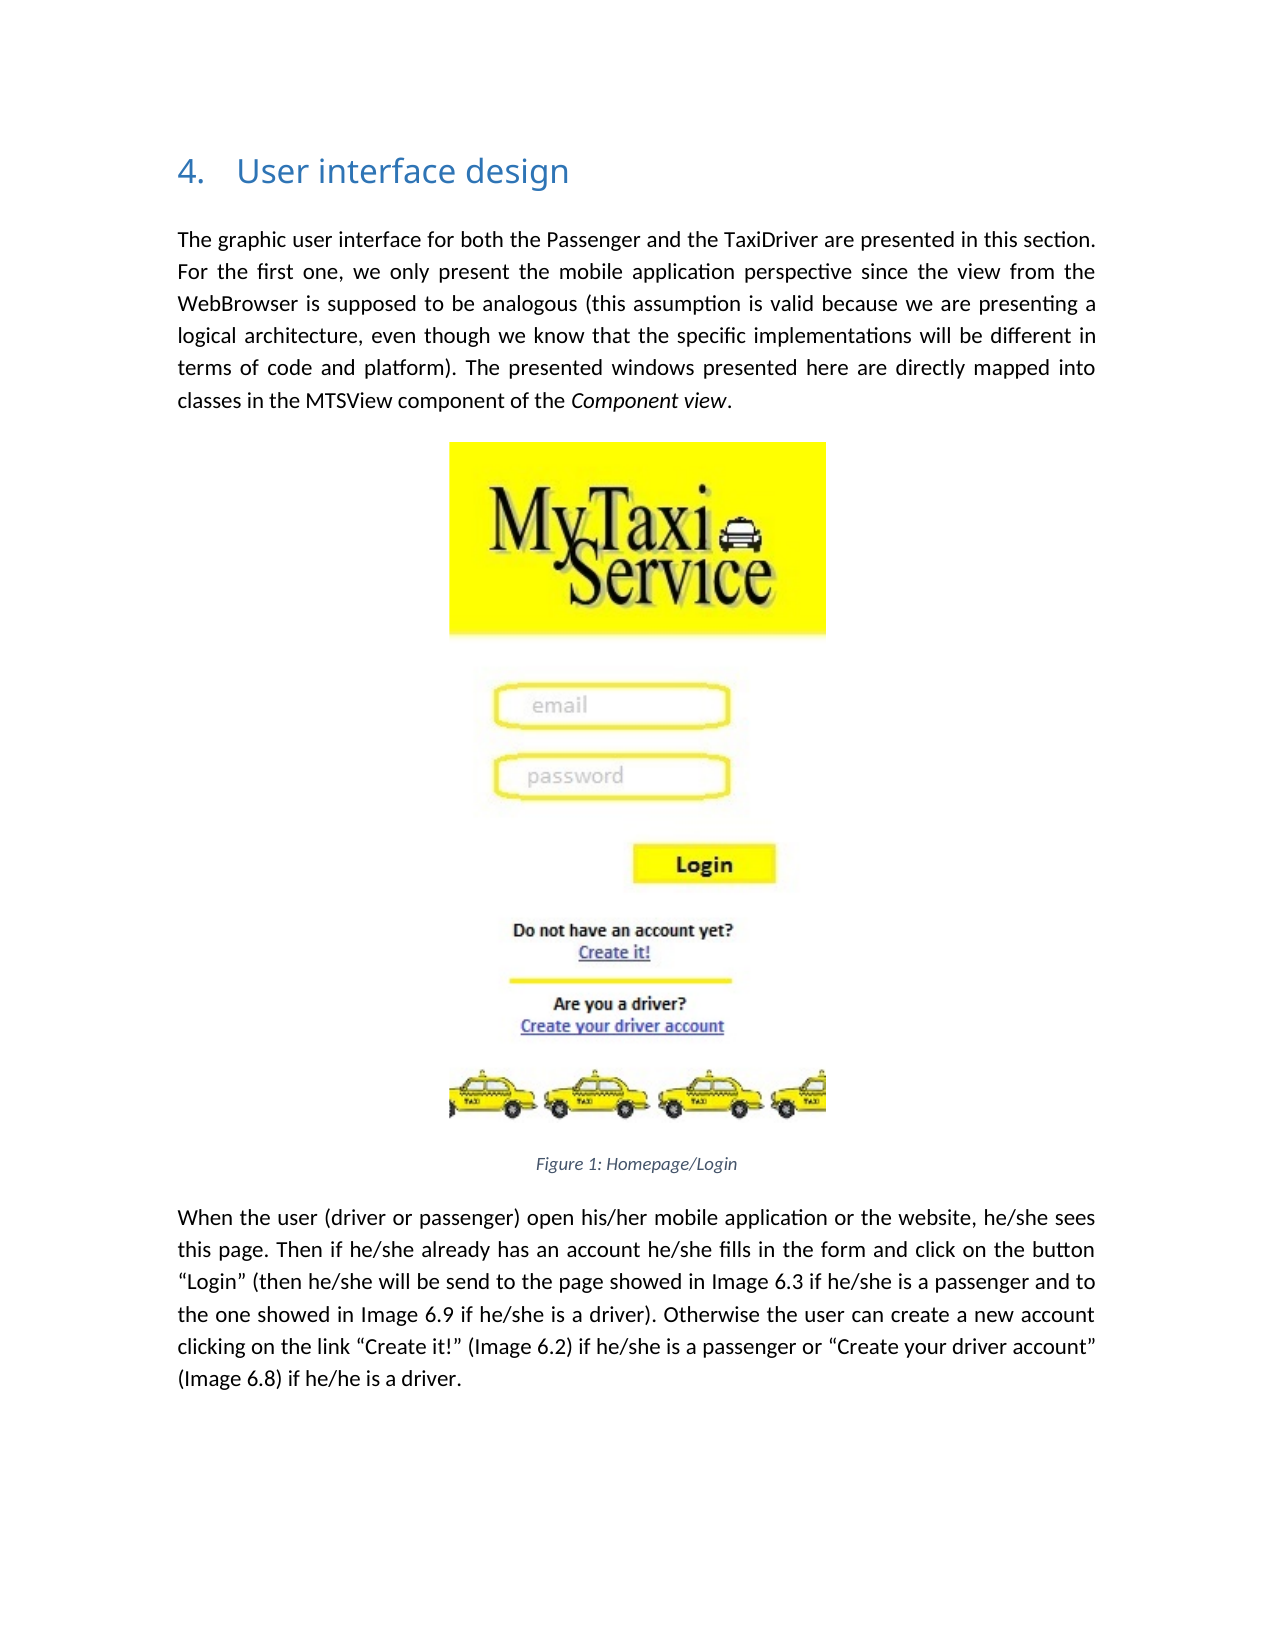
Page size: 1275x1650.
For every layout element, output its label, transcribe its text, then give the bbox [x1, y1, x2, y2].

text The graphic user interface for both the Passenger and the TaxiDriver are presented in this section. For the first one, we only present the mobile application perspective since the view from the WebBrowser is supposed to be analogous (this assumption is valid because we are presenting a logical architecture, even though we know that the specific implementations will be different in terms of code and platform). The presented windows presented here are directly mapped into classes in the MTSView component of the Component view. [177, 225, 1098, 414]
picture [449, 442, 826, 1123]
text When the user (driver or passenger) open his/her mobile application or the website, he/she sees this page. Then if he/she already has an account he/she fills in the form and click on the button “Login” (then he/she will be send to the page showed in Image 6.3 if he/she is a passenger and to the one showed in Image 6.9 if he/she is a driver). Otherwise the user can create a new account clicking on the link “Create it!” (Image 6.2) if he/she is a passenger or “Create your driver account” (Image 6.8) if he/he is a driver. [177, 1203, 1098, 1392]
subtitle User interface design [177, 148, 1098, 193]
text Figure 1: Homepage/Login [177, 1152, 1098, 1175]
